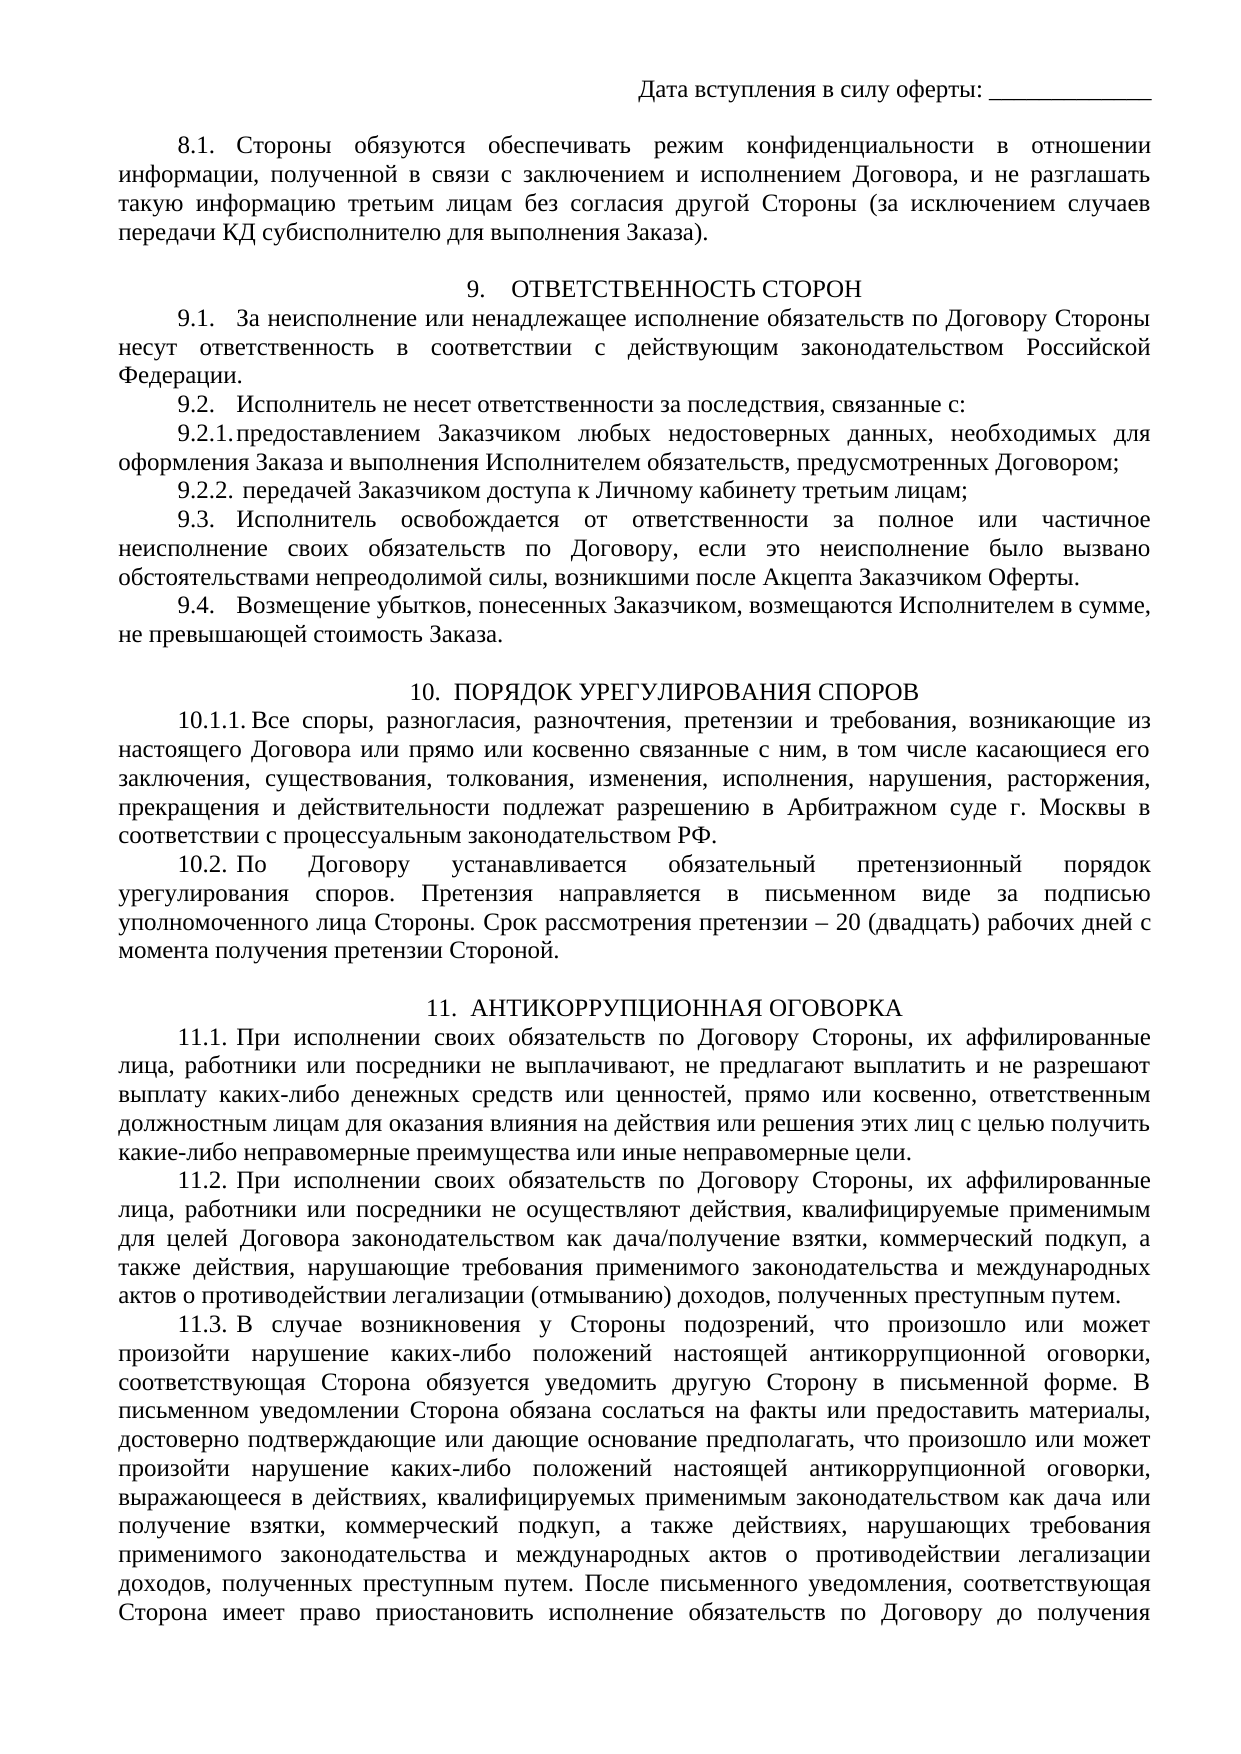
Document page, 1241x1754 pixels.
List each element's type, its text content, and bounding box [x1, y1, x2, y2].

list Возмещение убытков, понесенных Заказчиком, возмещаются Исполнителем в сумме, не превышающей стоимость Заказа. [118, 591, 1152, 648]
list При исполнении своих обязательств по Договору Стороны, их аффилированные лица, работники или посредники не осуществляют действия, квалифицируемые применимым для целей Договора законодательством как дача/получение взятки, коммерческий подкуп, а также действия, нарушающие требования применимого законодательства и международных актов о противодействии легализации (отмыванию) доходов, полученных преступным путем. [118, 1166, 1152, 1309]
list ПОРЯДОК УРЕГУЛИРОВАНИЯ СПОРОВ [118, 677, 1152, 706]
list Все споры, разногласия, разночтения, претензии и требования, возникающие из настоящего Договора или прямо или косвенно связанные с ним, в том числе касающиеся его заключения, существования, толкования, изменения, исполнения, нарушения, расторжения, прекращения и действительности подлежат разрешению в Арбитражном суде г. Москвы в соответствии с процессуальным законодательством РФ. [118, 706, 1152, 849]
list ОТВЕТСТВЕННОСТЬ СТОРОН [118, 274, 1152, 303]
list предоставлением Заказчиком любых недостоверных данных, необходимых для оформления Заказа и выполнения Исполнителем обязательств, предусмотренных Договором; [118, 418, 1152, 476]
list Исполнитель не несет ответственности за последствия, связанные с: [118, 389, 1152, 418]
list При исполнении своих обязательств по Договору Стороны, их аффилированные лица, работники или посредники не выплачивают, не предлагают выплатить и не разрешают выплату каких-либо денежных средств или ценностей, прямо или косвенно, ответственным должностным лицам для оказания влияния на действия или решения этих лиц с целью получить какие-либо неправомерные преимущества или иные неправомерные цели. [118, 1022, 1152, 1166]
list передачей Заказчиком доступа к Личному кабинету третьим лицам; [118, 476, 1152, 504]
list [118, 1309, 1152, 1626]
list Стороны обязуются обеспечивать режим конфиденциальности в отношении информации, полученной в связи с заключением и исполнением Договора, и не разглашать такую информацию третьим лицам без согласия другой Стороны (за исключением случаев передачи КД субисполнителю для выполнения Заказа). [118, 131, 1152, 246]
list Исполнитель освобождается от ответственности за полное или частичное неисполнение своих обязательств по Договору, если это неисполнение было вызвано обстоятельствами непреодолимой силы, возникшими после Акцепта Заказчиком Оферты. [118, 504, 1152, 591]
list По Договору устанавливается обязательный претензионный порядок урегулирования споров. Претензия направляется в письменном виде за подписью уполномоченного лица Стороны. Срок рассмотрения претензии – 20 (двадцать) рабочих дней с момента получения претензии Стороной. [118, 849, 1152, 964]
list АНТИКОРРУПЦИОННАЯ ОГОВОРКА [118, 993, 1152, 1022]
list За неисполнение или ненадлежащее исполнение обязательств по Договору Стороны несут ответственность в соответствии с действующим законодательством Российской Федерации. [118, 303, 1152, 389]
